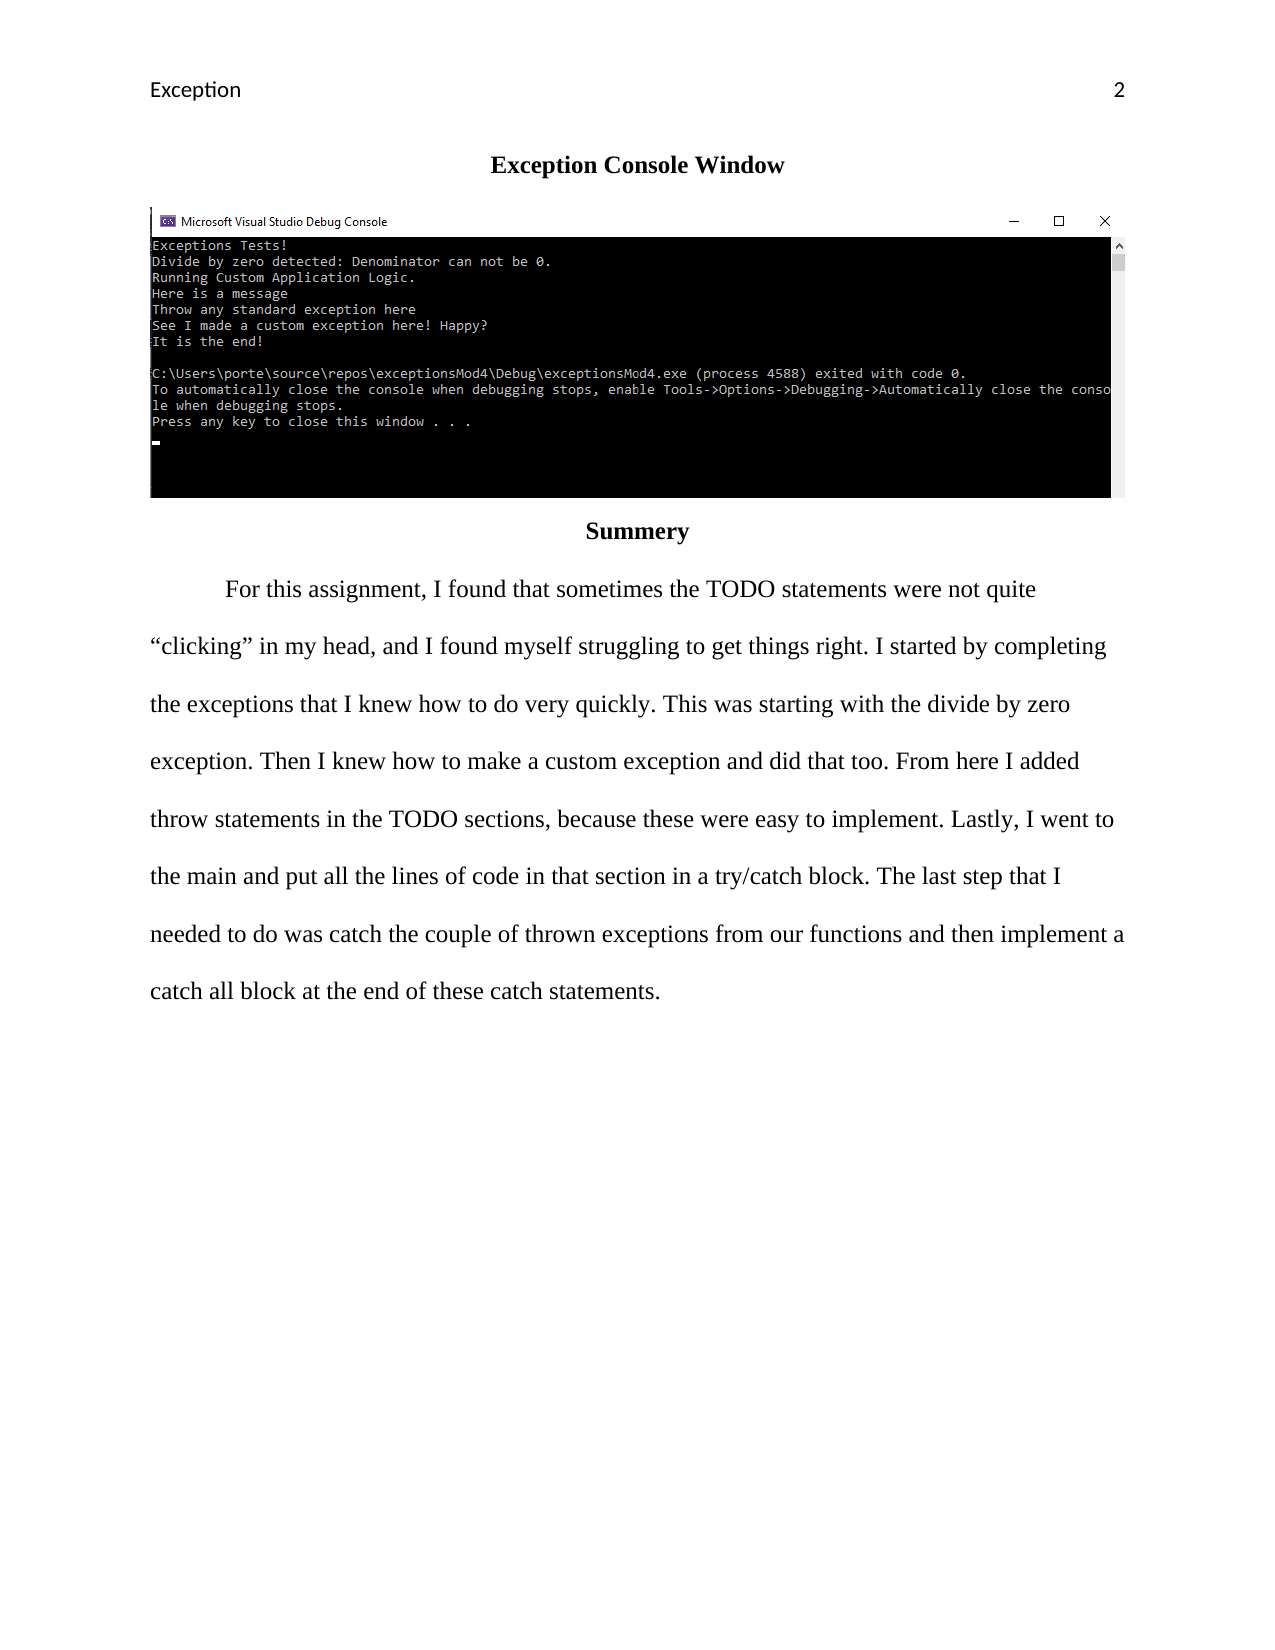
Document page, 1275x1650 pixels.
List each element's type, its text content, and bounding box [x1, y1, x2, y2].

text Exception Console Window [150, 150, 1125, 179]
picture [150, 207, 1125, 498]
text For this assignment, I found that sometimes the TODO statements were not quite “clicking” in my head, and I found myself struggling to get things right. I started by completing the exceptions that I knew how to do very quickly. This was starting with the divide by zero exception. Then I knew how to make a custom exception and did that too. From here I added throw statements in the TODO sections, because these were easy to implement. Lastly, I went to the main and put all the lines of code in that section in a try/catch block. The last step that I needed to do was catch the couple of thrown exceptions from our functions and then implement a catch all block at the end of these catch statements. [150, 574, 1125, 1005]
text Summery [150, 516, 1125, 545]
